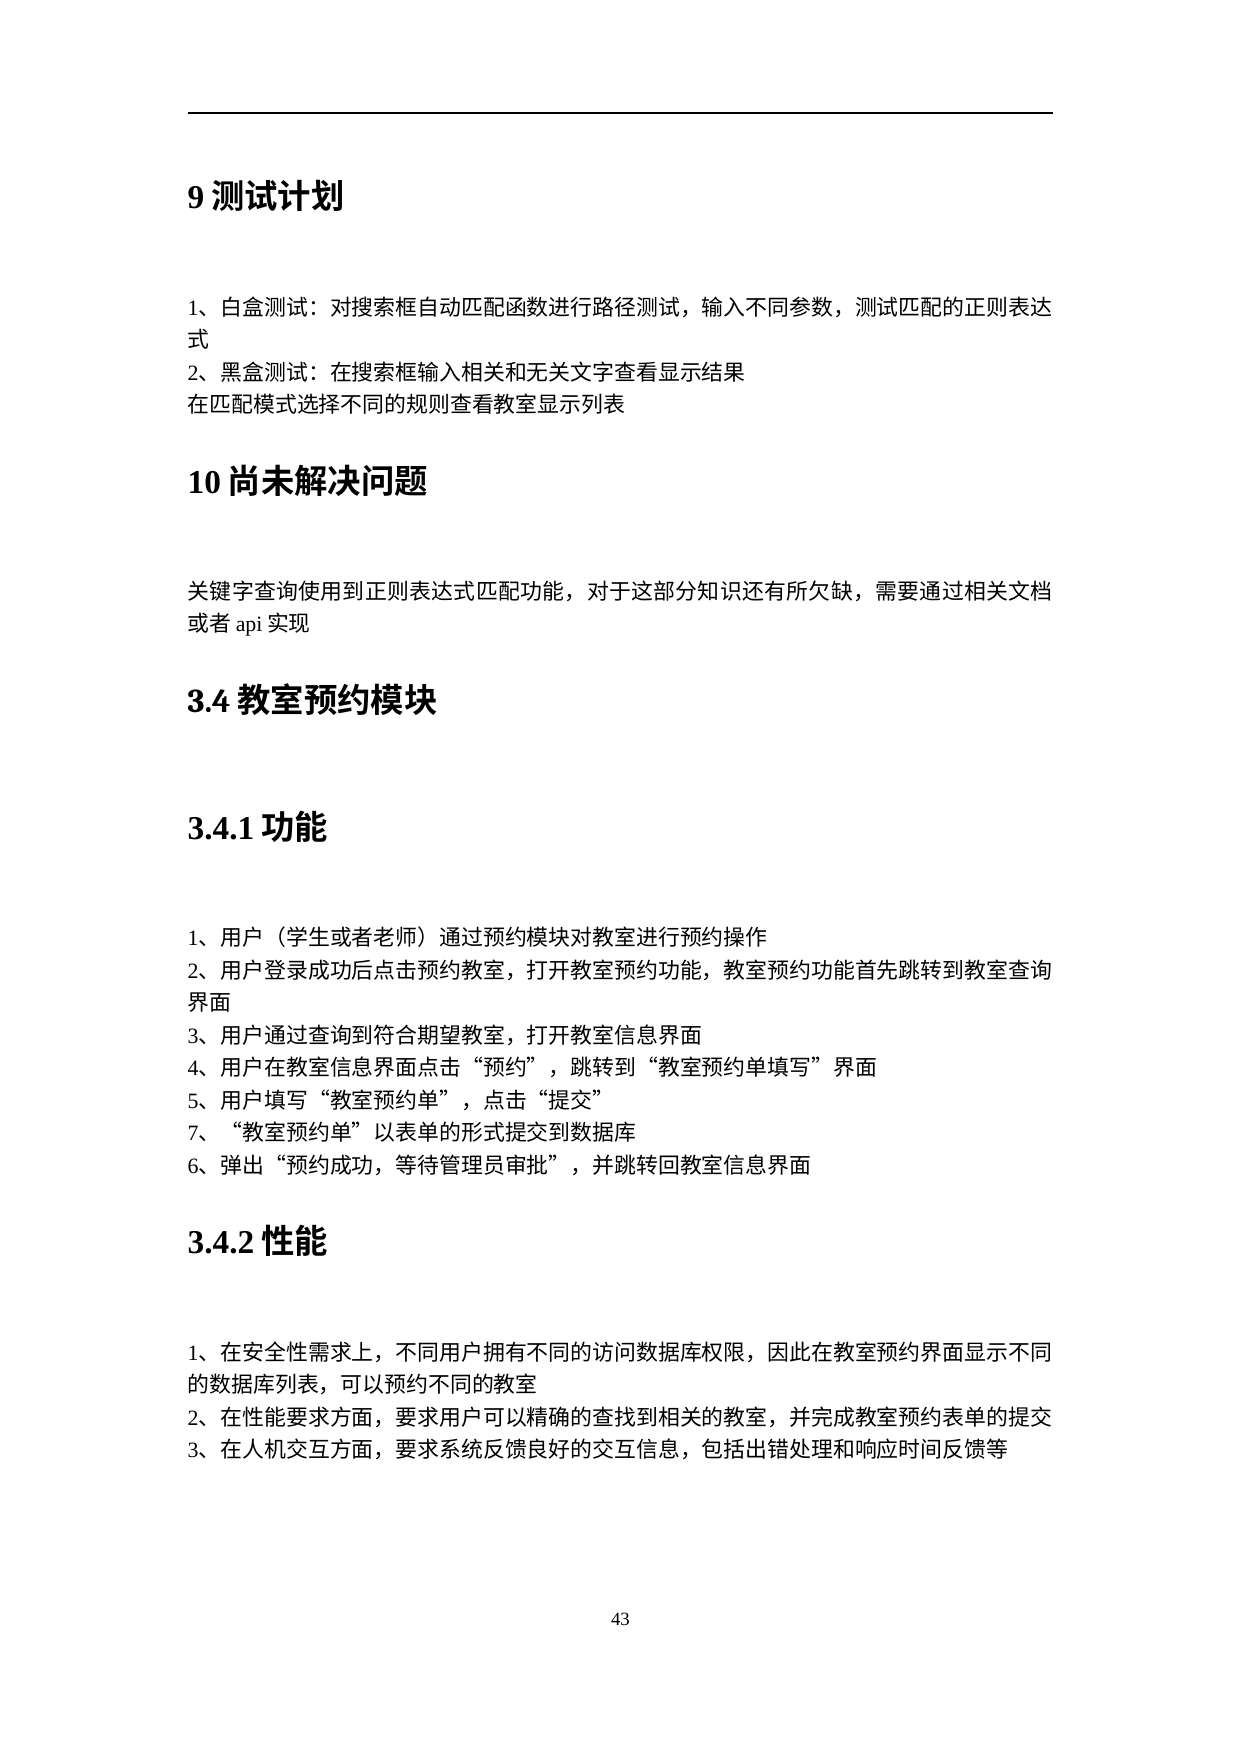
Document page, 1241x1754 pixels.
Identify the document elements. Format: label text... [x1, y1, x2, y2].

text 2、黑盒测试：在搜索框输入相关和无关文字查看显示结果 [187, 354, 1053, 387]
text 7、“教室预约单”以表单的形式提交到数据库 [187, 1115, 1053, 1147]
text 1、在安全性需求上，不同用户拥有不同的访问数据库权限，因此在教室预约界面显示不同的数据库列表，可以预约不同的教室 [187, 1334, 1053, 1399]
subtitle 3.4.2性能 [187, 1207, 1053, 1272]
text 在匹配模式选择不同的规则查看教室显示列表 [187, 387, 1053, 419]
text 关键字查询使用到正则表达式匹配功能，对于这部分知识还有所欠缺，需要通过相关文档或者api实现 [187, 573, 1053, 638]
subtitle 10尚未解决问题 [187, 446, 1053, 511]
text 2、用户登录成功后点击预约教室，打开教室预约功能，教室预约功能首先跳转到教室查询界面 [187, 952, 1053, 1017]
text 3、在人机交互方面，要求系统反馈良好的交互信息，包括出错处理和响应时间反馈等 [187, 1432, 1053, 1464]
text 6、弹出“预约成功，等待管理员审批”，并跳转回教室信息界面 [187, 1147, 1053, 1180]
text 2、在性能要求方面，要求用户可以精确的查找到相关的教室，并完成教室预约表单的提交 [187, 1399, 1053, 1432]
subtitle 3.4.1功能 [187, 793, 1053, 858]
text 4、用户在教室信息界面点击“预约”，跳转到“教室预约单填写”界面 [187, 1050, 1053, 1082]
text 3、用户通过查询到符合期望教室，打开教室信息界面 [187, 1017, 1053, 1050]
text 1、白盒测试：对搜索框自动匹配函数进行路径测试，输入不同参数，测试匹配的正则表达式 [187, 289, 1053, 354]
subtitle 3.4教室预约模块 [187, 666, 1053, 731]
subtitle 9测试计划 [187, 162, 1053, 227]
text 5、用户填写“教室预约单”，点击“提交” [187, 1082, 1053, 1115]
text 1、用户（学生或者老师）通过预约模块对教室进行预约操作 [187, 920, 1053, 952]
